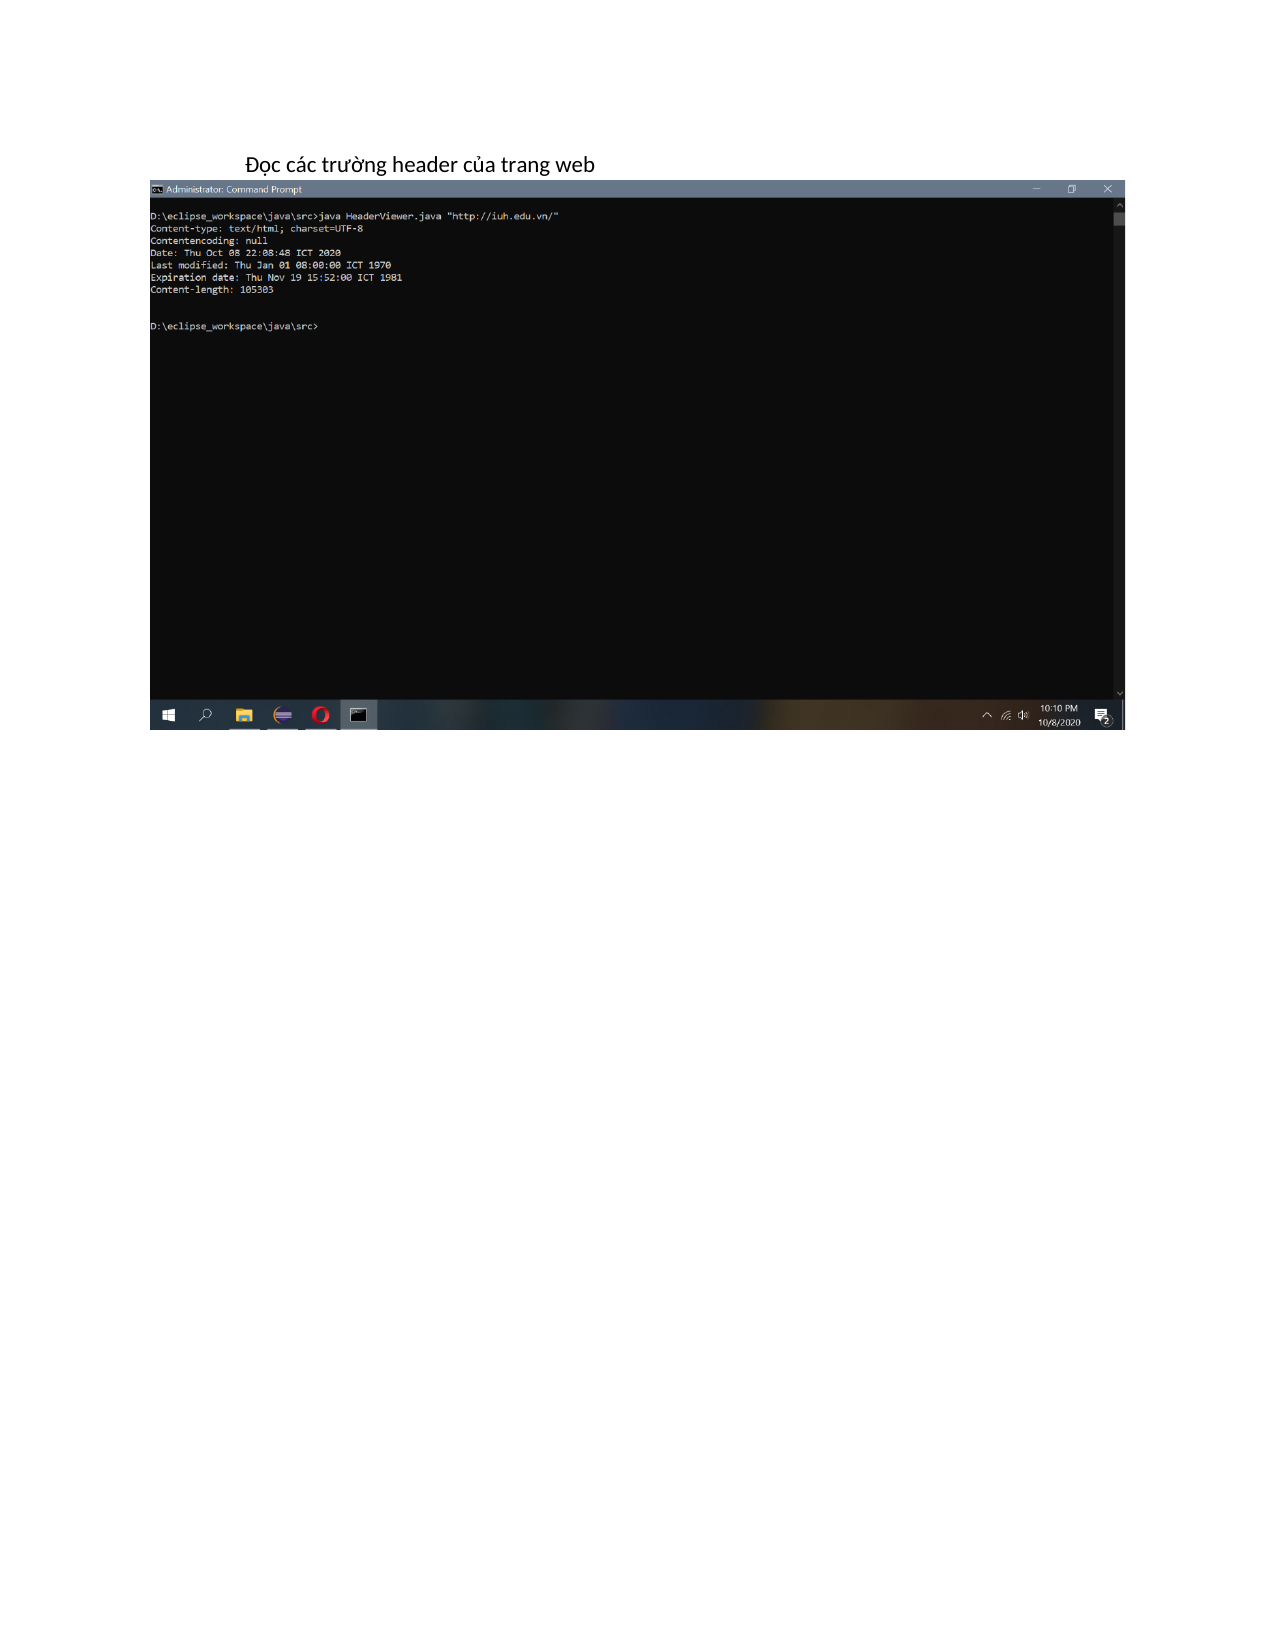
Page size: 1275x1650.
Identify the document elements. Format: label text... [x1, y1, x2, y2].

picture [150, 180, 1125, 730]
text Đọc các trường header của trang web [150, 150, 1125, 180]
